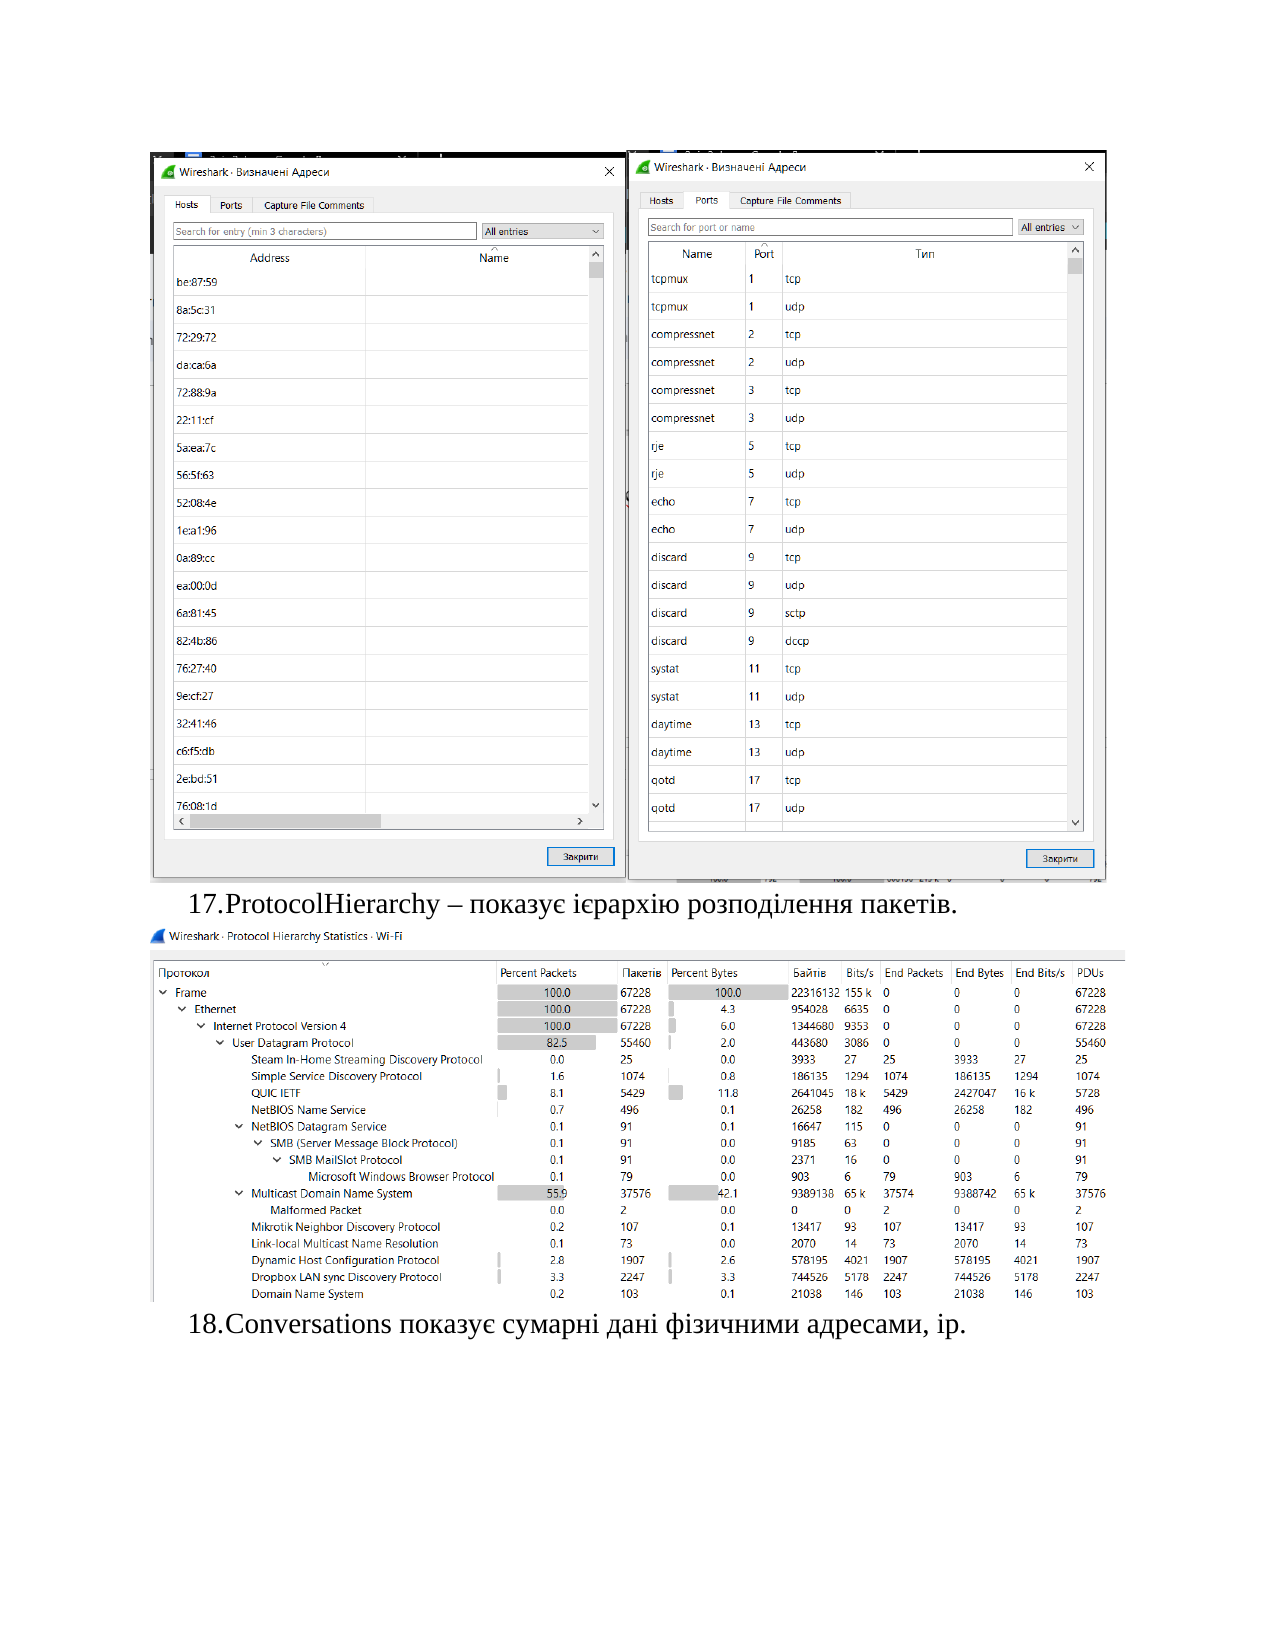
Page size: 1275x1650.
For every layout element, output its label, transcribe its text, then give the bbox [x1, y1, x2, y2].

list Conversations показує сумарні дані фізичними адресами, ip. [187, 1306, 1125, 1339]
list ProtocolHierarchy – показує ієрархію розподілення пакетів. [187, 886, 1125, 920]
picture [150, 150, 1107, 883]
picture [150, 925, 1125, 1302]
